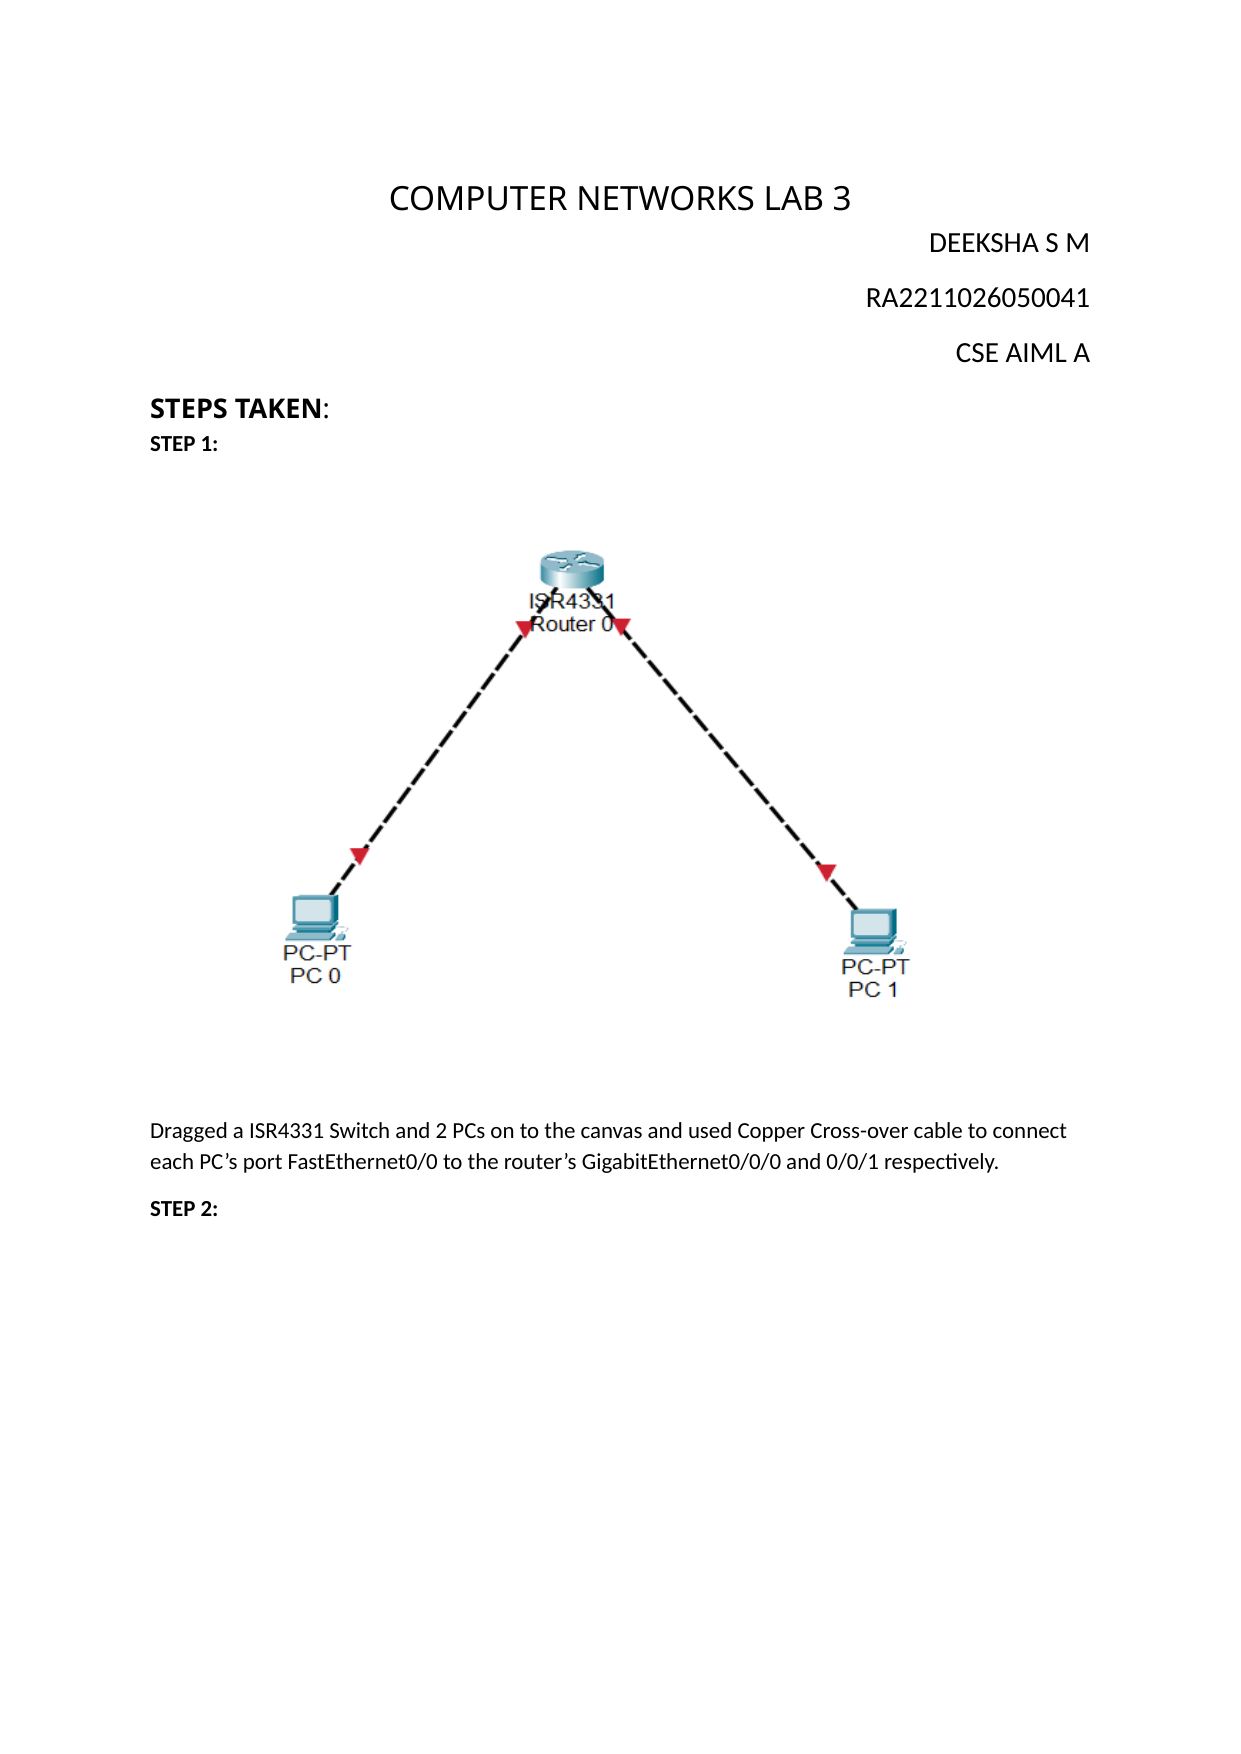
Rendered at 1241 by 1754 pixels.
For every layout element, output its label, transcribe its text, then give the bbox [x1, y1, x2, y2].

picture [150, 476, 1091, 1098]
text DEEKSHA S M [150, 224, 1090, 259]
subtitle COMPUTER NETWORKS LAB 3 [150, 175, 1090, 220]
text CSE AIML A [150, 334, 1090, 370]
text Dragged a ISR4331 Switch and 2 PCs on to the canvas and used Copper Cross-over cable to connect each PC’s port FastEthernet0/0 to the router’s GigabitEthernet0/0/0 and 0/0/1 respectively. [150, 1117, 1090, 1175]
text RA2211026050041 [150, 279, 1090, 315]
subtitle STEPS TAKEN: [150, 389, 1090, 426]
text STEP 2: [150, 1194, 1090, 1222]
text STEP 1: [150, 429, 1090, 457]
